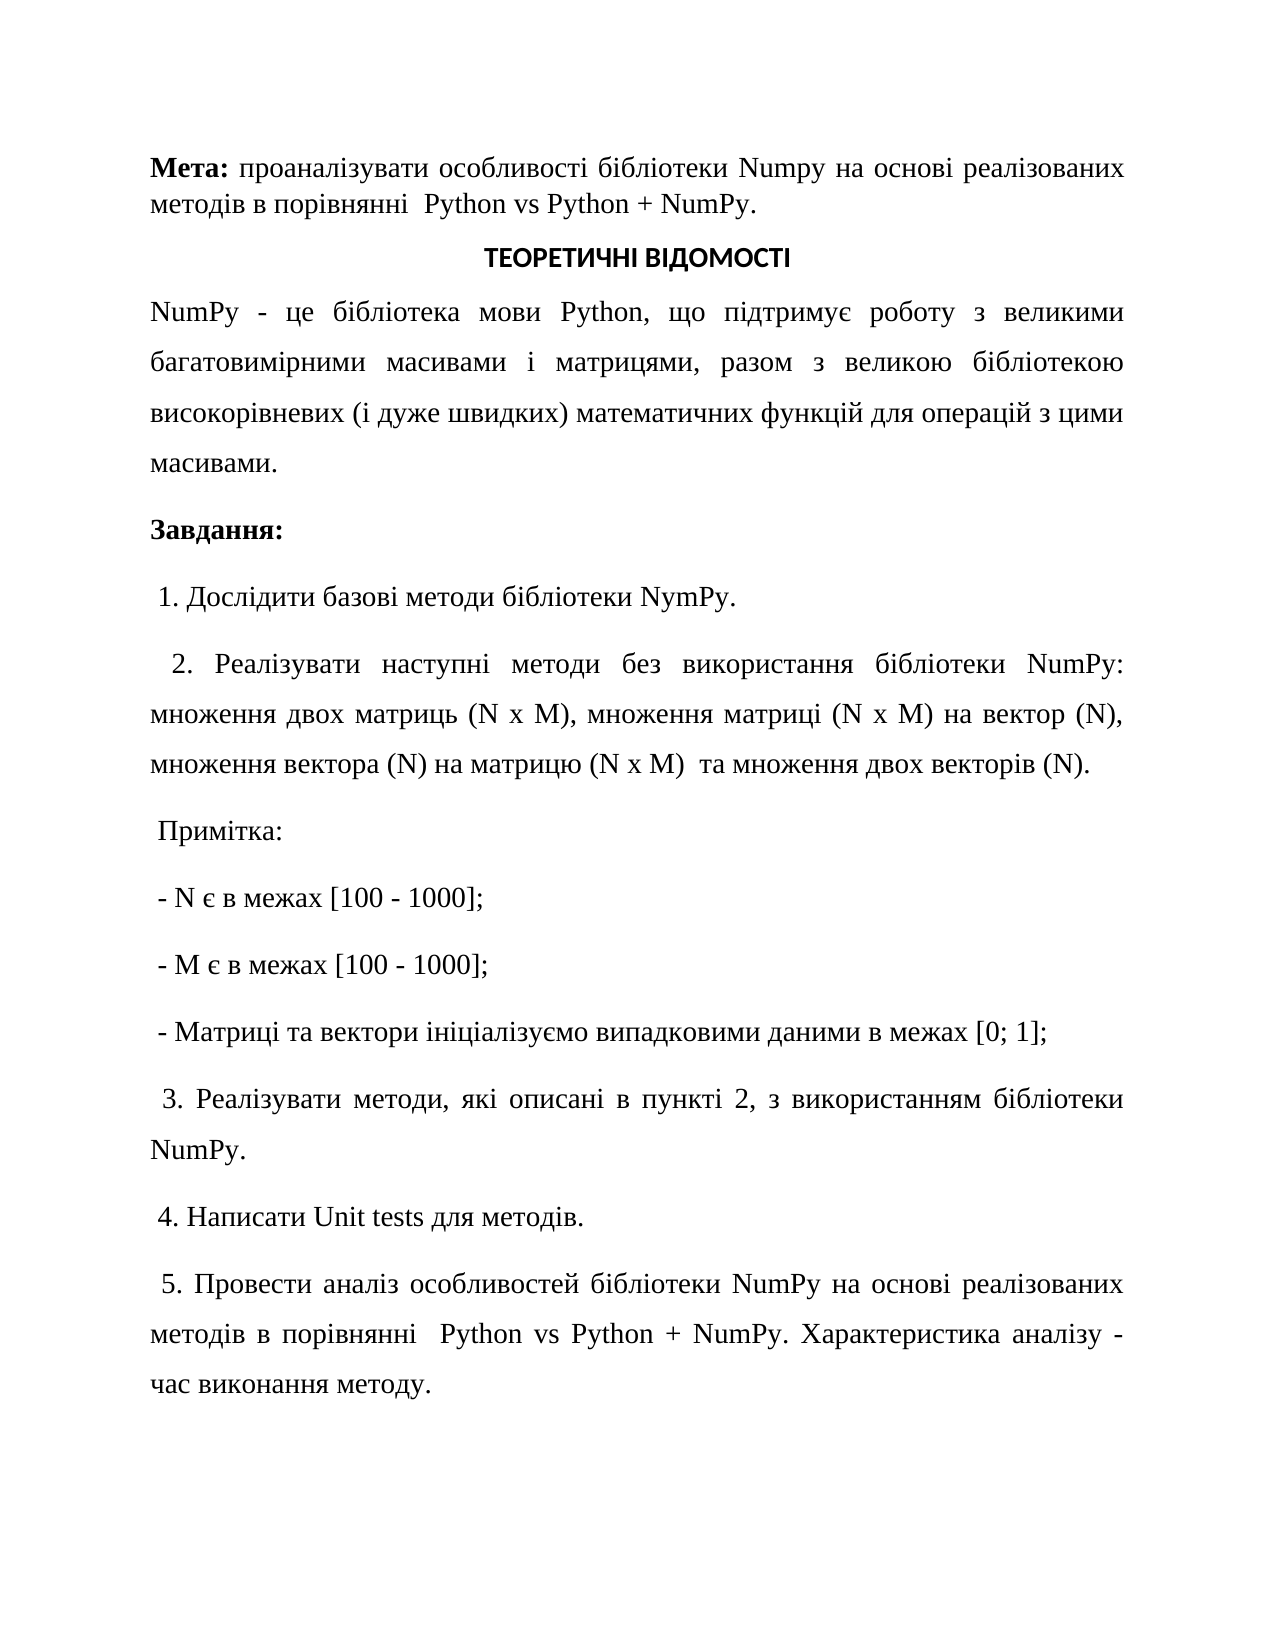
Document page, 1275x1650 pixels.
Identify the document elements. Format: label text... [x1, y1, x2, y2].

text NumPy - це бібліотека мови Python, що підтримує роботу з великими багатовимірними масивами і матрицями, разом з великою бібліотекою високорівневих (і дуже швидких) математичних функцій для операцій з цими масивами. [150, 294, 1125, 478]
text - M є в межах [100 - 1000]; [150, 947, 1125, 981]
text 5. Провести аналіз особливостей бібліотеки NumPy на основі реалізованих методів в порівнянні Python vs Python + NumPy. Характеристика аналізу - час виконання методу. [150, 1266, 1125, 1400]
text Примітка: [150, 813, 1125, 847]
text - Матриці та вектори ініціалізуємо випадковими даними в межах [0; 1]; [150, 1014, 1125, 1048]
text 3. Реалізувати методи, які описані в пункті 2, з використанням бібліотеки NumPy. [150, 1081, 1125, 1165]
text 2. Реалізувати наступні методи без використання бібліотеки NumPy: множення двох матриць (N x M), множення матриці (N x M) на вектор (N), множення вектора (N) на матрицю (N x M) та множення двох векторів (N). [150, 646, 1125, 780]
text Мета: проаналізувати особливості бібліотеки Numpy на основі реалізованих методів в порівнянні Python vs Python + NumPy. [150, 150, 1125, 220]
text 4. Написати Unit tests для методів. [150, 1199, 1125, 1232]
text 1. Дослідити базові методи бібліотеки NymPy. [150, 579, 1125, 612]
text Завдання: [150, 512, 1125, 546]
text - N є в межах [100 - 1000]; [150, 881, 1125, 914]
text ТЕОРЕТИЧНІ ВІДОМОСТІ [150, 239, 1125, 274]
